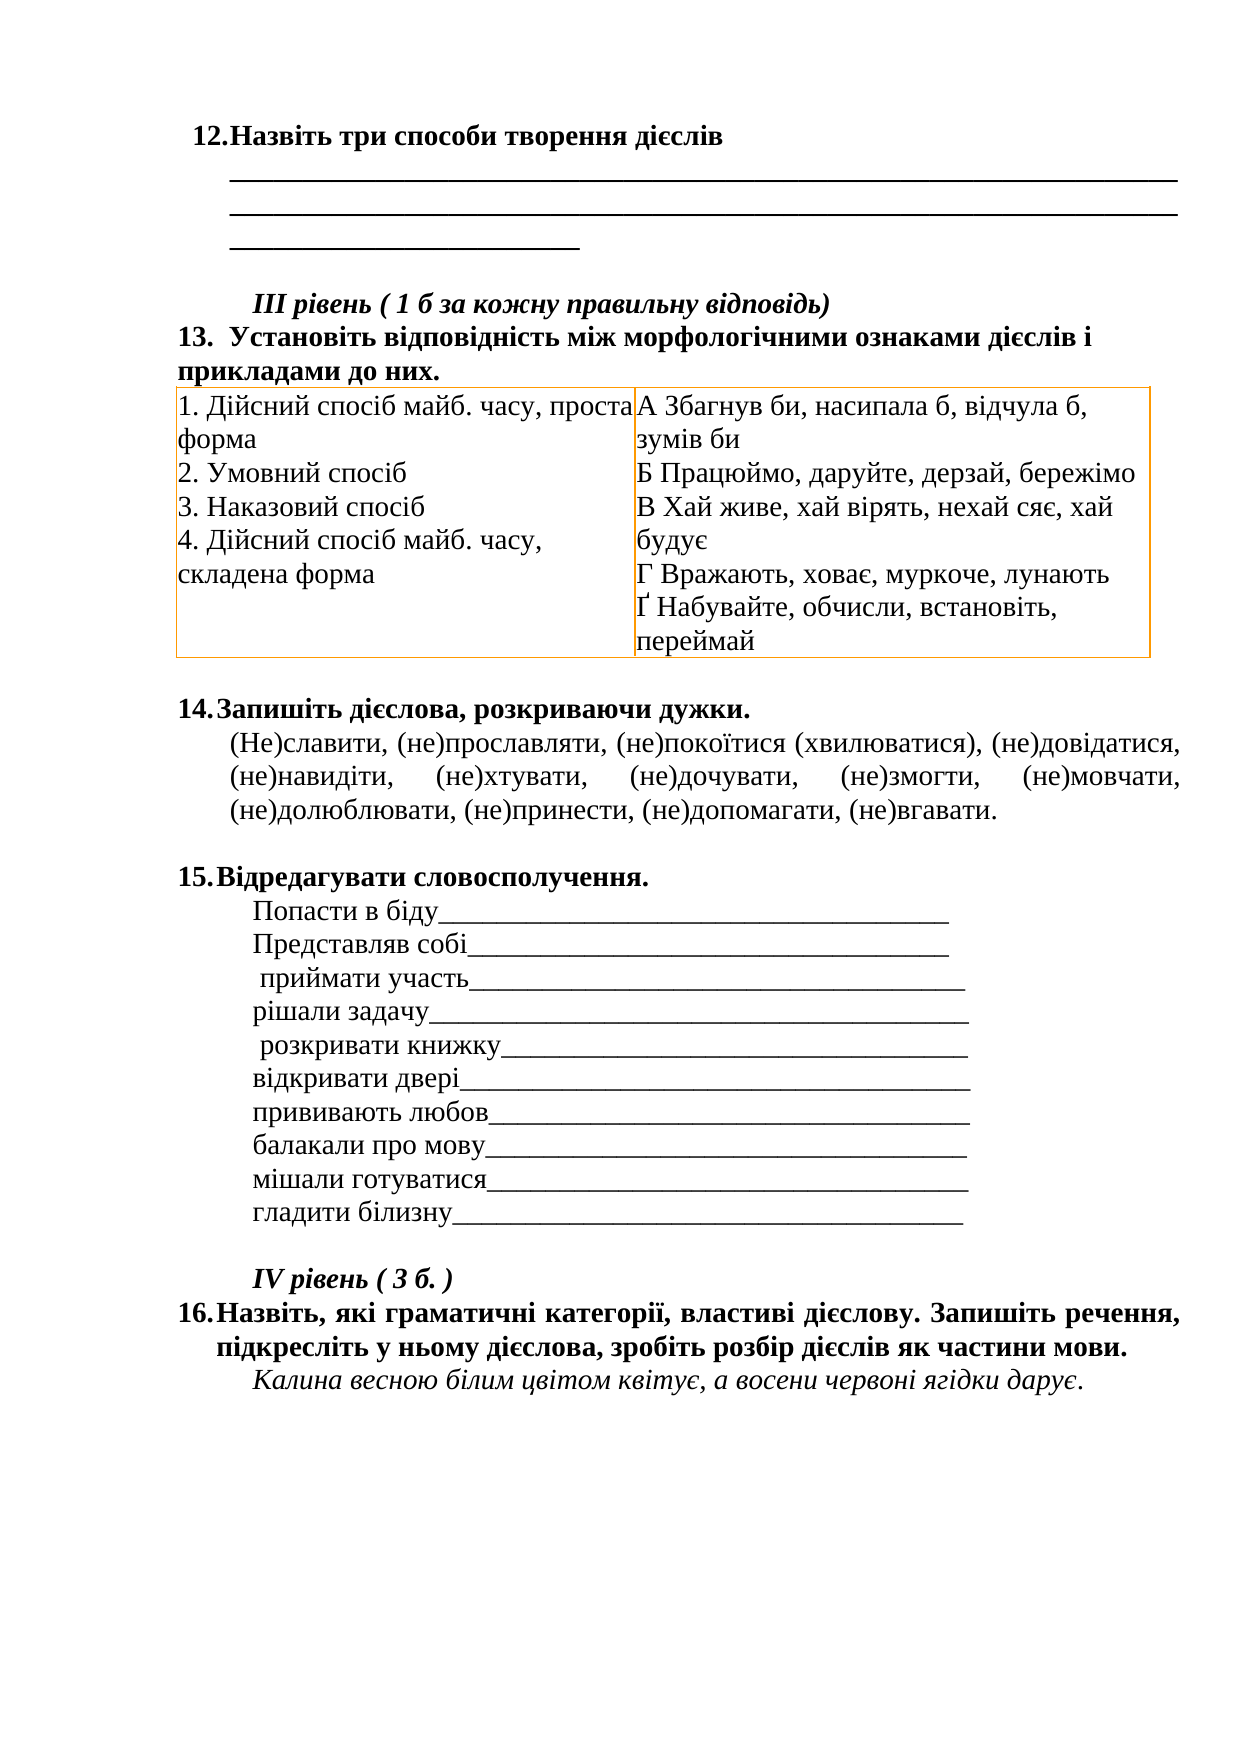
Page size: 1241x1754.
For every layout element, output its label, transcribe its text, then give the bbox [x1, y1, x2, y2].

list гладити білизну___________________________________ [252, 1194, 1181, 1228]
list ІІІ рівень ( 1 б за кожну правильну відповідь) [252, 286, 1181, 319]
list Назвіть три способи творення дієслів __________________________________________________________________________________________________________________________________________________________ [192, 118, 1181, 252]
list Відредагувати словосполучення. [177, 859, 1181, 893]
list Запишіть дієслова, розкриваючи дужки. [177, 691, 1181, 725]
list балакали про мову_________________________________ [252, 1127, 1181, 1161]
list розкривати книжку________________________________ [252, 1027, 1181, 1060]
list рішали задачу_____________________________________ [252, 993, 1181, 1027]
table_header А Збагнув би, насипала б, відчула б, зумів би Б Працюймо, даруйте, дерзай, бережімо В Хай живе, хай вірять, нехай сяє, хай будує Г Вражають, ховає, муркоче, лунають Ґ Набувайте, обчисли, встановіть, переймай [636, 388, 1149, 656]
list Назвіть, які граматичні категорії, властиві дієслову. Запишіть речення, підкресліть у ньому дієслова, зробіть розбір дієслів як частини мови. [177, 1295, 1181, 1362]
list відкривати двері___________________________________ [252, 1060, 1181, 1094]
list прививають любов_________________________________ [252, 1094, 1181, 1127]
list Представляв собі_________________________________ [252, 926, 1181, 960]
text 13. Установіть відповідність між морфологічними ознаками дієслів і прикладами до них. [177, 319, 1181, 386]
list приймати участь__________________________________ [252, 960, 1181, 993]
list Попасти в біду___________________________________ [252, 893, 1181, 926]
list IV рівень ( 3 б. ) [252, 1262, 1181, 1295]
list Калина весною білим цвітом квітує, а восени червоні ягідки дарує. [252, 1362, 1181, 1396]
list (Не)славити, (не)прославляти, (не)покоїтися (хвилюватися), (не)довідатися, (не)навидіти, (не)хтувати, (не)дочувати, (не)змогти, (не)мовчати, (не)долюблювати, (не)принести, (не)допомагати, (не)вгавати. [229, 725, 1181, 826]
list мішали готуватися_________________________________ [252, 1161, 1181, 1194]
table_header 1. Дійсний спосіб майб. часу, проста форма 2. Умовний спосіб 3. Наказовий спосіб 4. Дійсний спосіб майб. часу, складена форма [177, 388, 634, 656]
